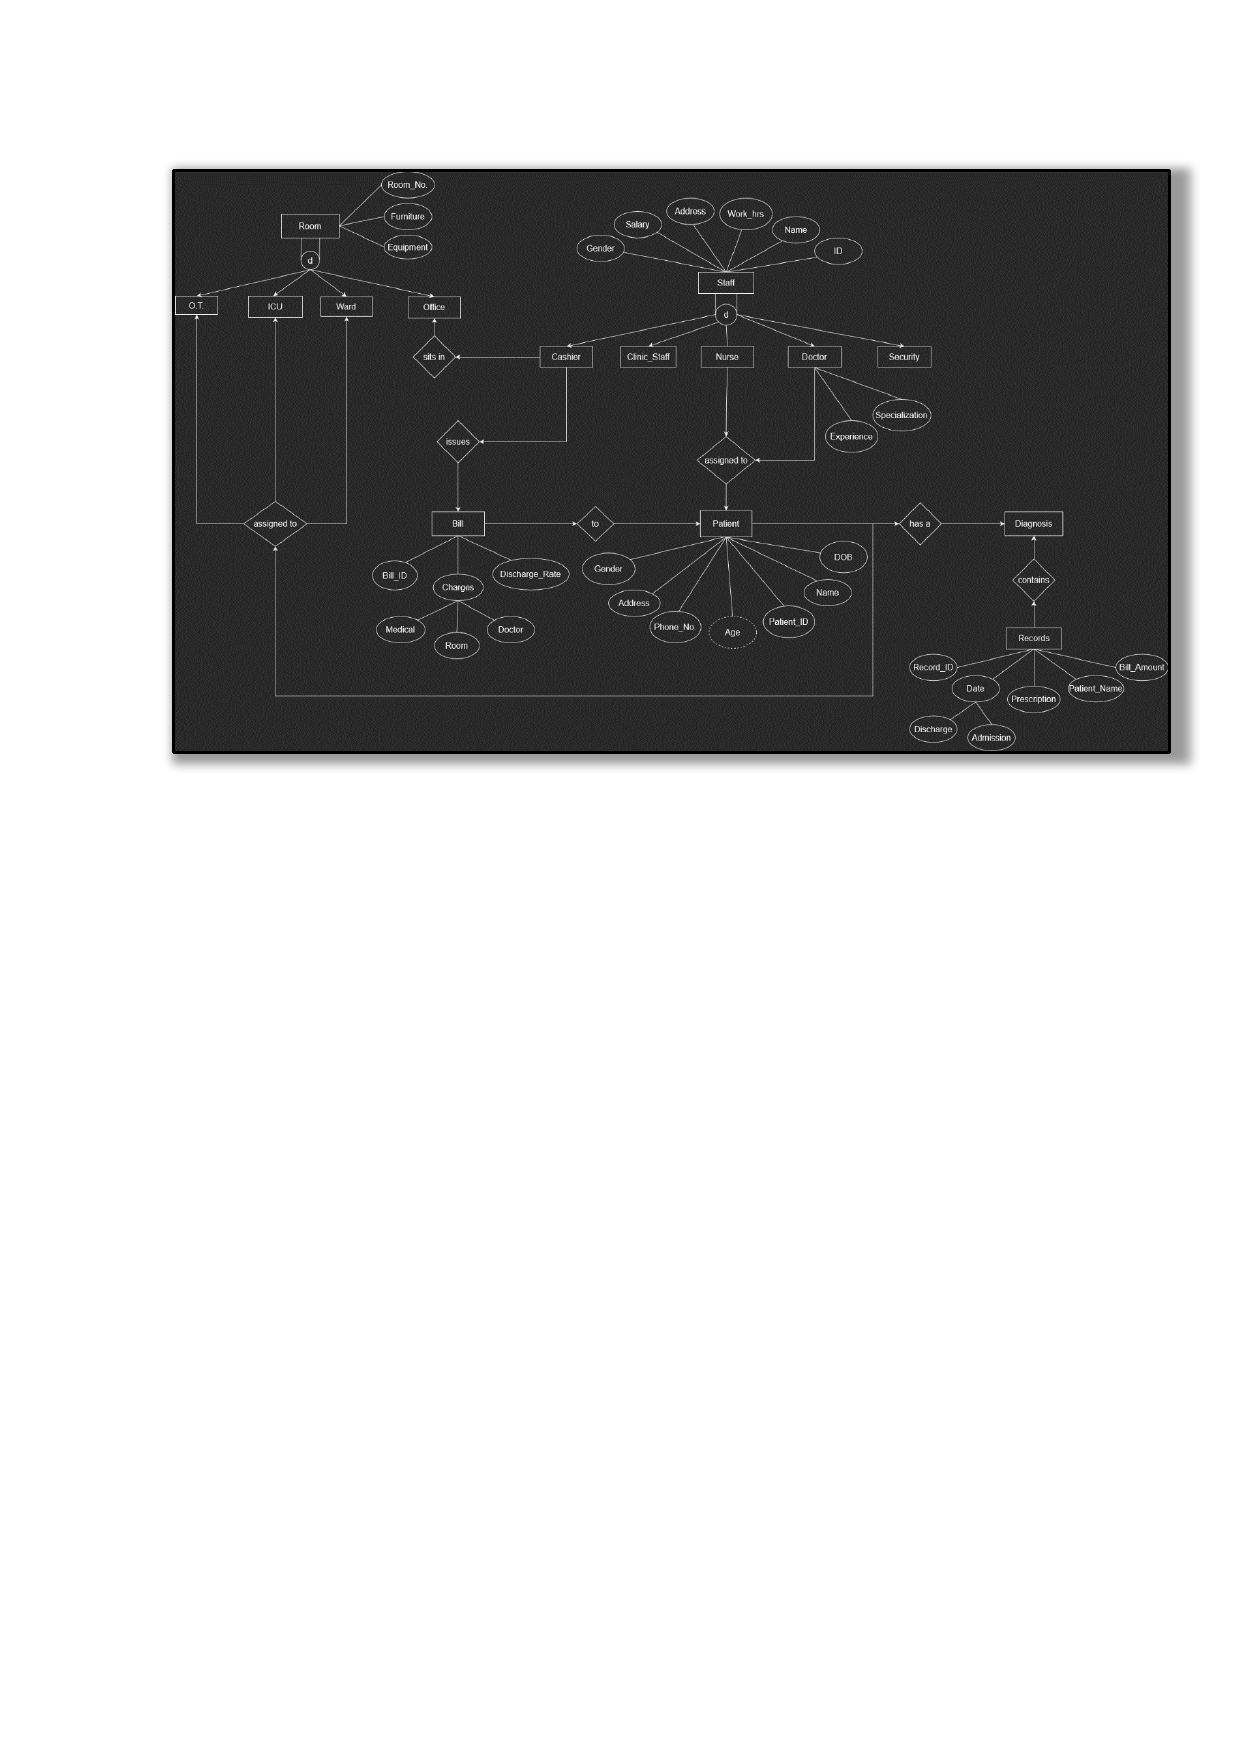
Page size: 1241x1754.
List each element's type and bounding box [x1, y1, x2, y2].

picture [175, 172, 1168, 751]
